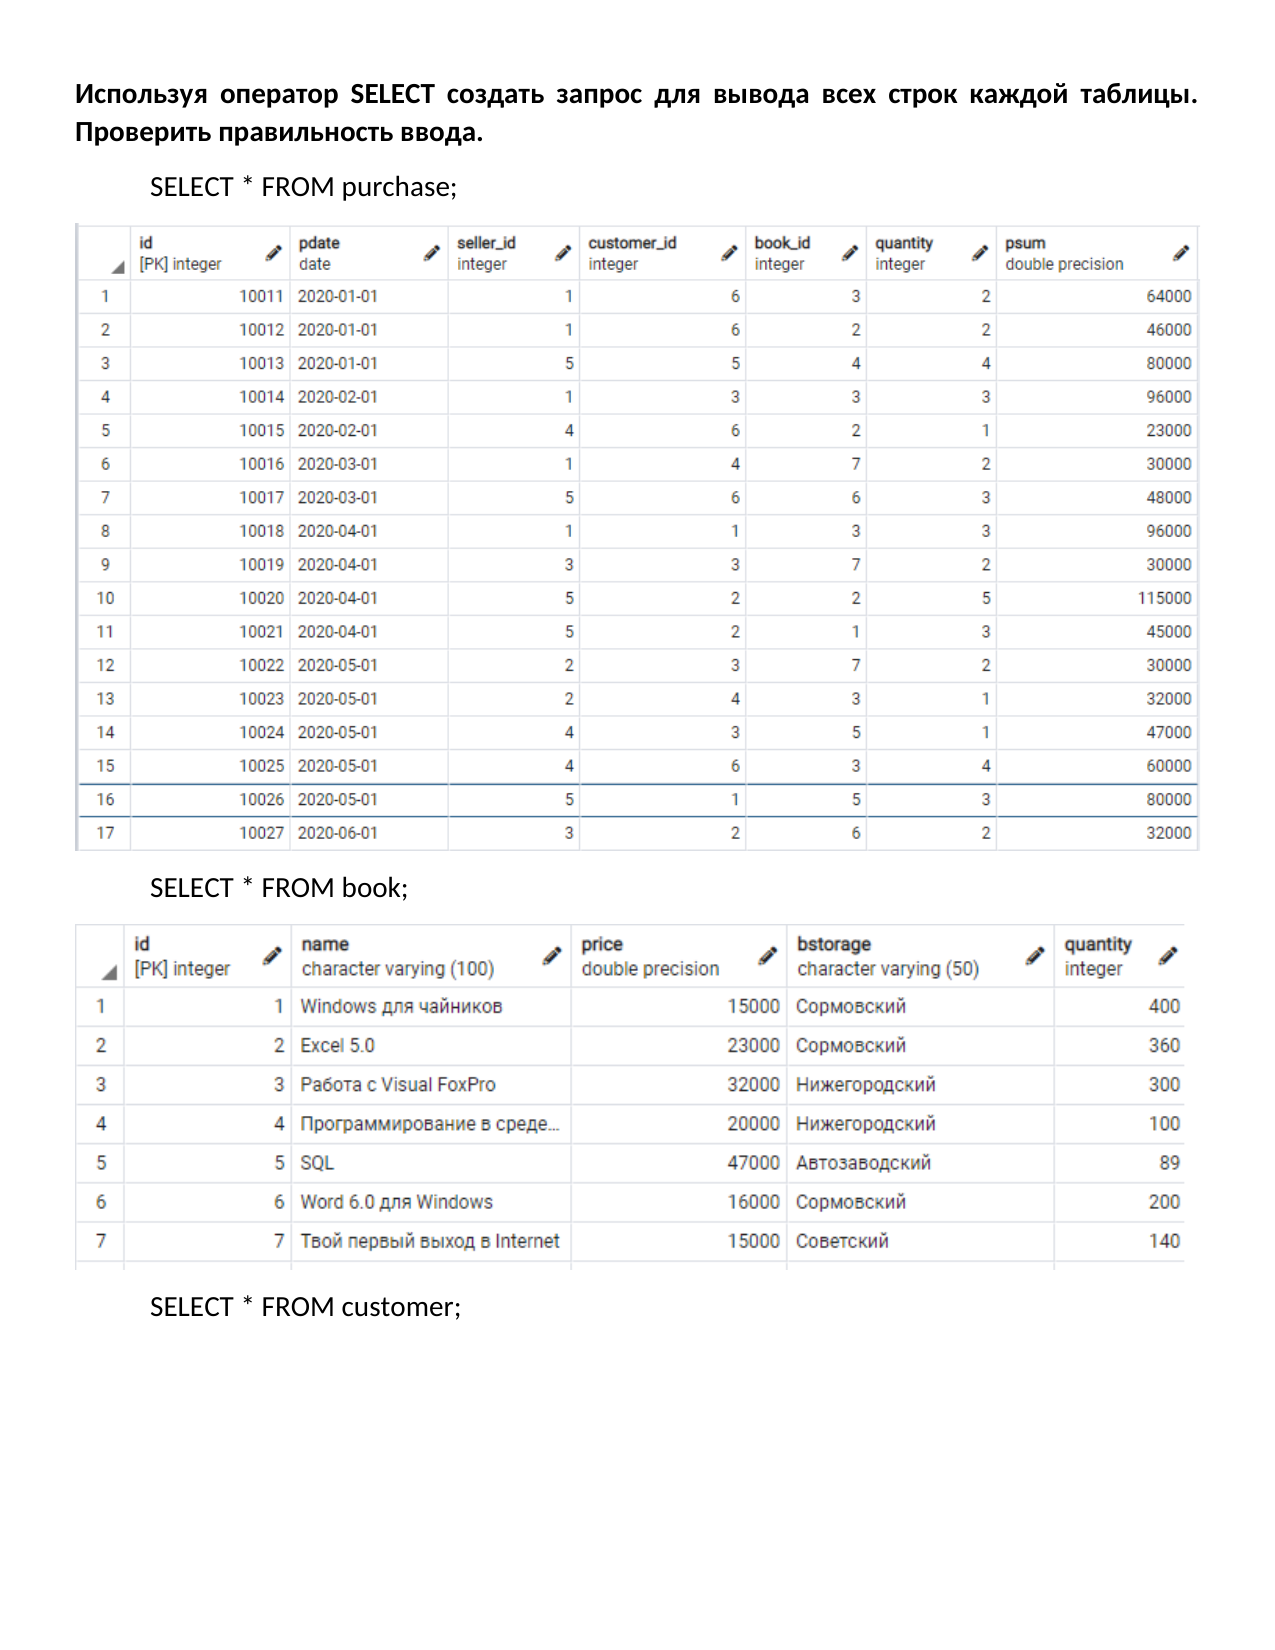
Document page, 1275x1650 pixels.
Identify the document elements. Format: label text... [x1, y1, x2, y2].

picture [75, 924, 1185, 1270]
text Используя оператор SELECT создать запрос для вывода всех строк каждой таблицы. Проверить правильность ввода. [75, 75, 1200, 149]
text SELECT * FROM purchase; [75, 168, 1200, 204]
text SELECT * FROM book; [75, 869, 1200, 905]
picture [75, 223, 1200, 851]
text SELECT * FROM customer; [75, 1288, 1200, 1324]
